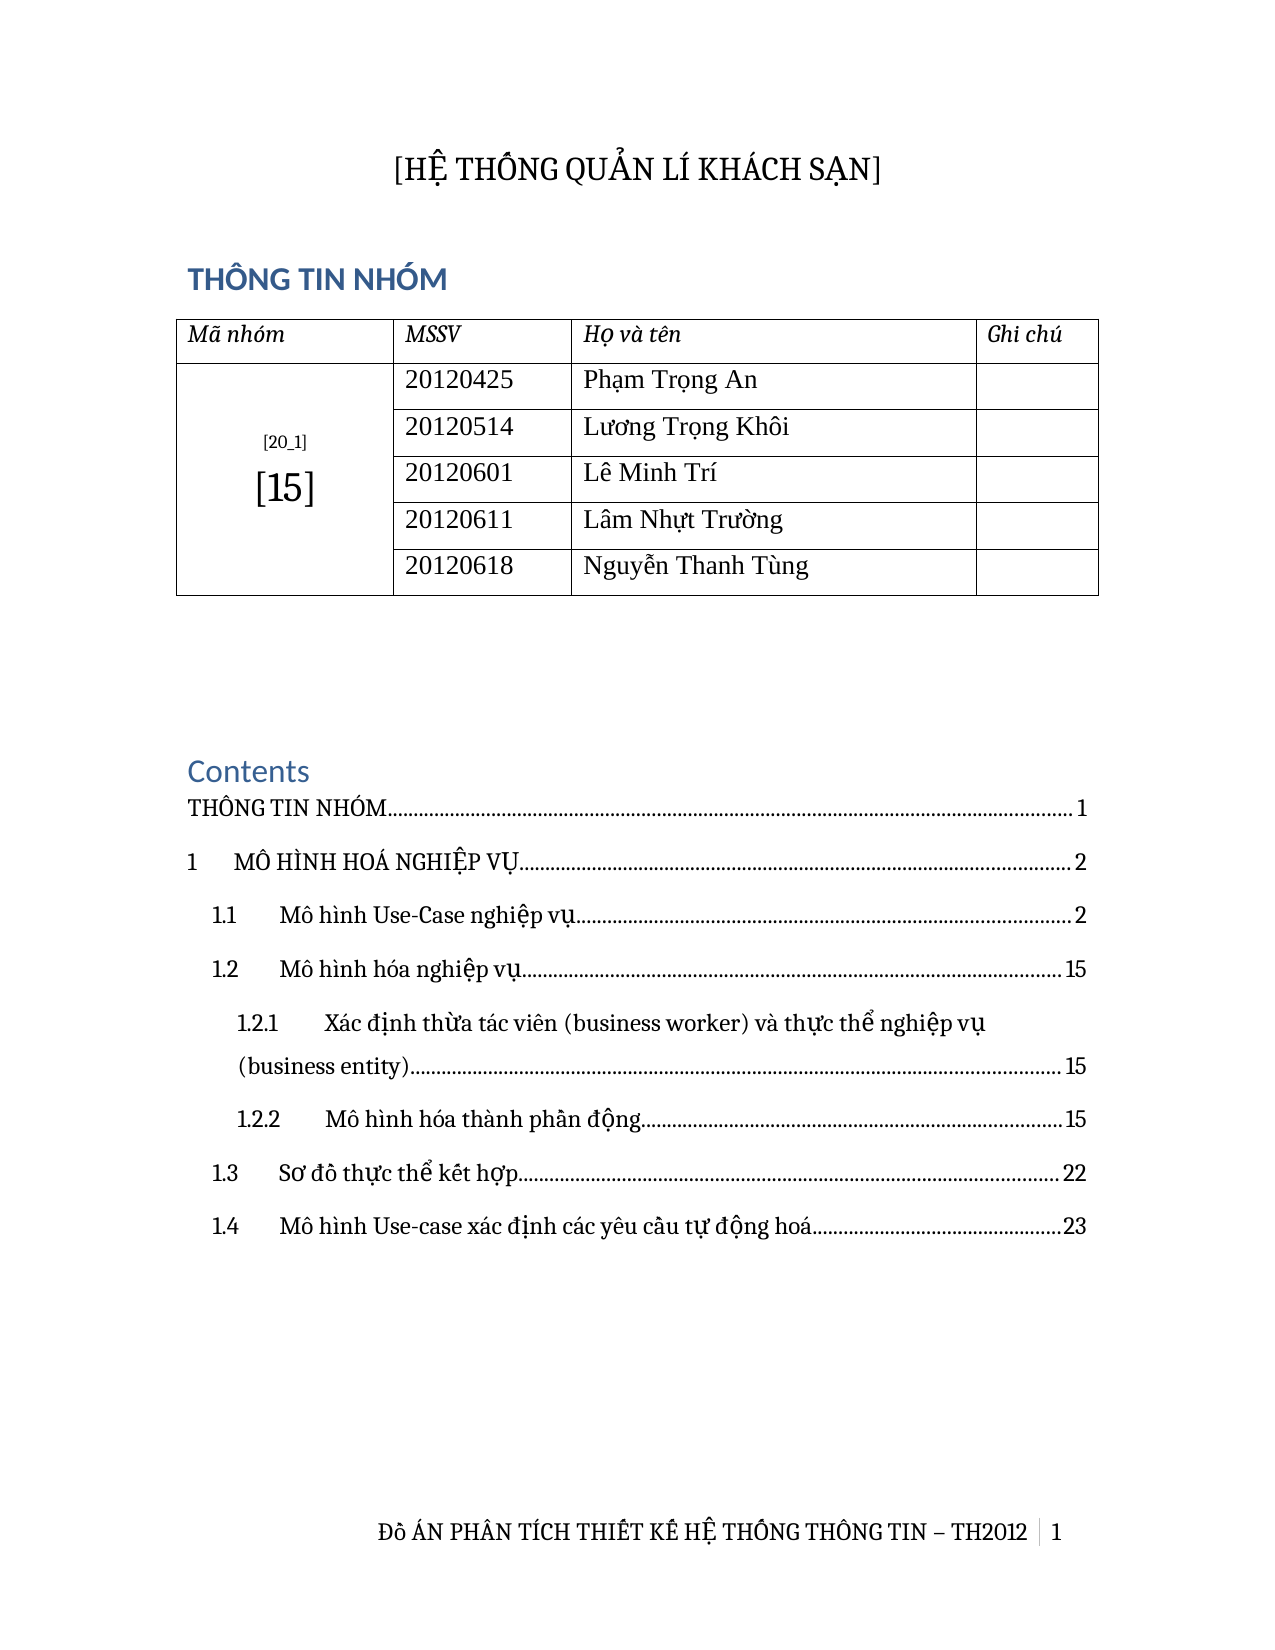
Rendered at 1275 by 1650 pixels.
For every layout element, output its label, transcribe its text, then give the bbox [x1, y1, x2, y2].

table_cell [20_1] [15] [177, 364, 393, 595]
table_cell Lâm Nhựt Trường [572, 503, 976, 548]
table_cell 20120425 [394, 364, 571, 409]
table_cell Phạm Trọng An [572, 364, 976, 409]
table_cell Lê Minh Trí [572, 457, 976, 502]
table_header Họ và tên [572, 320, 976, 363]
table_cell 20120514 [394, 410, 571, 456]
table_header Ghi chú [977, 320, 1098, 363]
table_cell Nguyễn Thanh Tùng [572, 550, 976, 595]
table_cell 20120611 [394, 503, 571, 548]
table_cell [977, 410, 1098, 456]
table_cell [977, 550, 1098, 595]
table_header MSSV [394, 320, 571, 363]
subtitle THÔNG TIN NHÓM [187, 257, 1087, 298]
text [HỆ THỐNG QUẢN LÍ KHÁCH SẠN] [187, 150, 1087, 188]
table_cell 20120618 [394, 550, 571, 595]
table_header Mã nhóm [177, 320, 393, 363]
table_cell [977, 457, 1098, 502]
table_cell [977, 503, 1098, 548]
table_cell 20120601 [394, 457, 571, 502]
table_cell [977, 364, 1098, 409]
table_cell Lương Trọng Khôi [572, 410, 976, 456]
